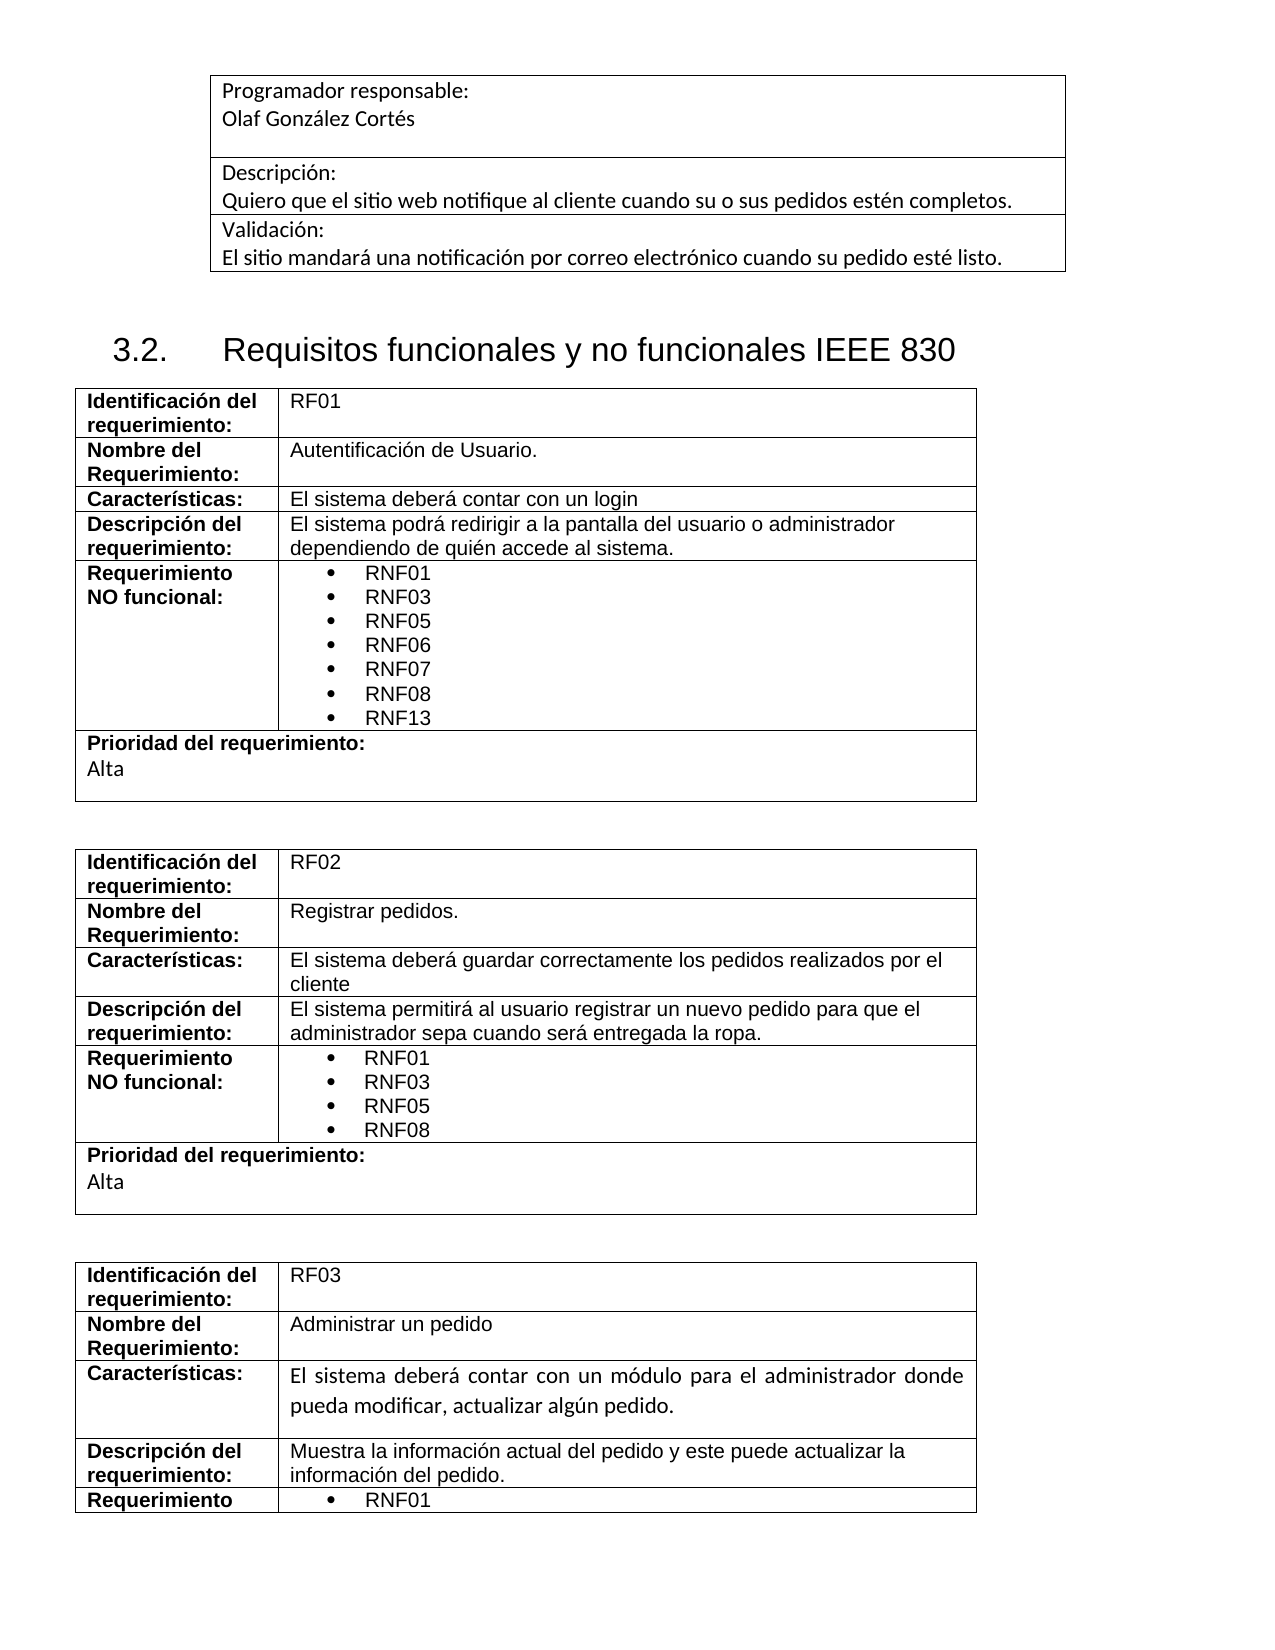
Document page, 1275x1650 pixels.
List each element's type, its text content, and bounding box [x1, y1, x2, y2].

table_cell El sistema permitirá al usuario registrar un nuevo pedido para que el administrador sepa cuando será entregada la ropa. [279, 997, 976, 1045]
table_cell Nombre del Requerimiento: [76, 1312, 278, 1360]
table_cell Prioridad del requerimiento: Alta [76, 1143, 976, 1214]
table_cell Requerimiento NO funcional: [76, 561, 278, 729]
table_cell Descripción: Quiero que el sitio web notifique al cliente cuando su o sus pedidos estén completos. [211, 158, 1065, 214]
table_cell Características: [76, 487, 278, 511]
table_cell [76, 1488, 278, 1512]
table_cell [279, 1488, 976, 1512]
table_cell Programador responsable: Olaf González Cortés [211, 76, 1065, 157]
table_cell Descripción del requerimiento: [76, 512, 278, 560]
table_cell El sistema deberá guardar correctamente los pedidos realizados por el cliente [279, 948, 976, 996]
list Requisitos funcionales y no funcionales IEEE 830 [112, 330, 1200, 368]
table_header Identificación del requerimiento: [76, 389, 278, 437]
table_cell Administrar un pedido [279, 1312, 976, 1360]
table_cell Descripción del requerimiento: [76, 1439, 278, 1487]
table_header Identificación del requerimiento: [76, 850, 278, 898]
table_cell Nombre del Requerimiento: [76, 438, 278, 486]
table_cell RNF01 RNF03 RNF05 RNF06 RNF07 RNF08 RNF13 [279, 561, 976, 729]
table_cell Prioridad del requerimiento: Alta [76, 731, 976, 801]
table_cell Requerimiento NO funcional: [76, 1046, 278, 1142]
table_cell Validación: El sitio mandará una notificación por correo electrónico cuando su pedido esté listo. [211, 215, 1065, 271]
table_cell El sistema deberá contar con un módulo para el administrador donde pueda modificar, actualizar algún pedido. [279, 1361, 976, 1438]
table_header RF01 [279, 389, 976, 437]
table_cell Nombre del Requerimiento: [76, 899, 278, 947]
table_cell Características: [76, 948, 278, 996]
table_cell El sistema podrá redirigir a la pantalla del usuario o administrador dependiendo de quién accede al sistema. [279, 512, 976, 560]
table_cell RNF01 RNF03 RNF05 RNF08 [279, 1046, 976, 1142]
table_cell Muestra la información actual del pedido y este puede actualizar la información del pedido. [279, 1439, 976, 1487]
table_header Identificación del requerimiento: [76, 1263, 278, 1311]
table_cell Descripción del requerimiento: [76, 997, 278, 1045]
table_cell Características: [76, 1361, 278, 1438]
table_cell Autentificación de Usuario. [279, 438, 976, 486]
table_header RF02 [279, 850, 976, 898]
table_cell Registrar pedidos. [279, 899, 976, 947]
table_header RF03 [279, 1263, 976, 1311]
table_cell El sistema deberá contar con un login [279, 487, 976, 511]
